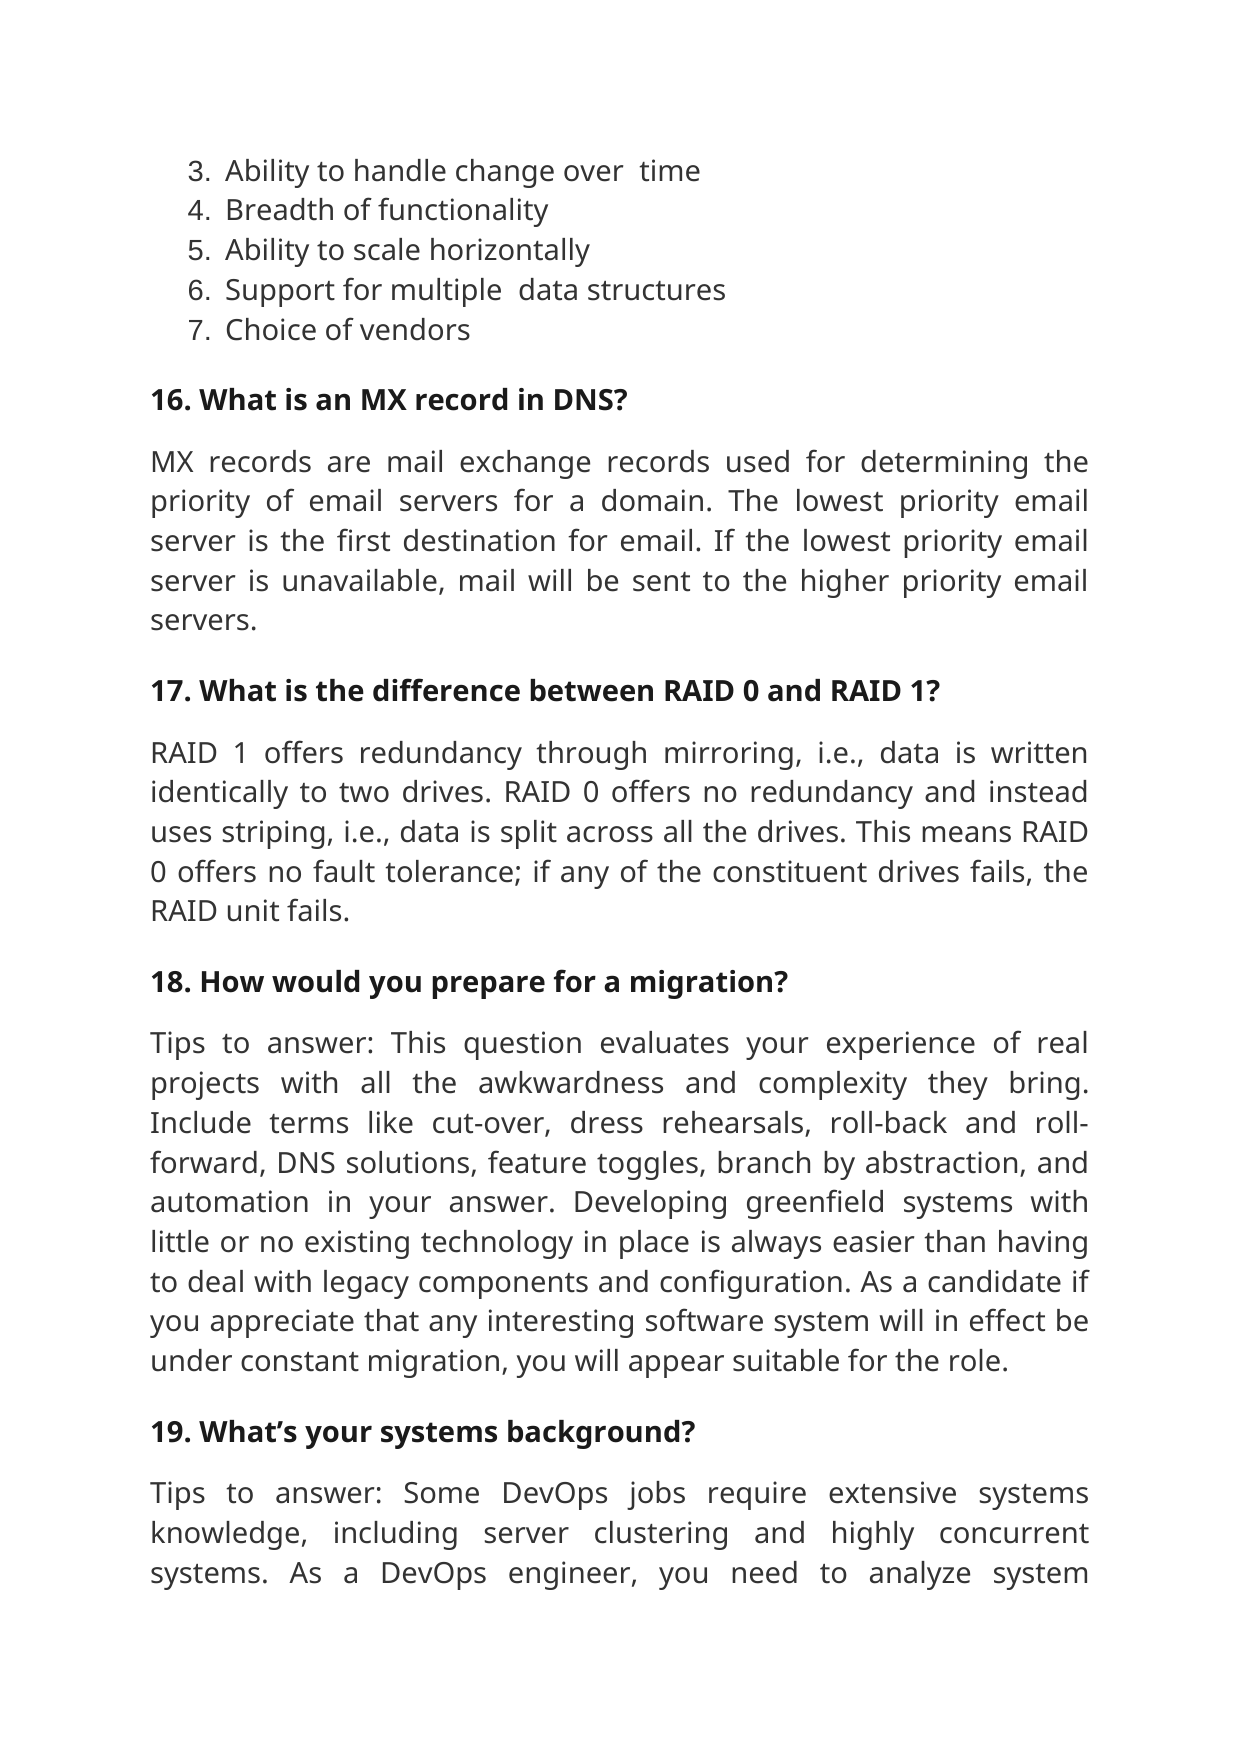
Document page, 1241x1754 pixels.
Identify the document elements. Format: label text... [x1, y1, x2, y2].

list Support for multiple data structures [187, 269, 1090, 309]
subtitle 16. What is an MX record in DNS? [150, 380, 1090, 419]
text Tips to answer: This question evaluates your experience of real projects with all the awkwardness and complexity they bring. Include terms like cut-over, dress rehearsals, roll-back and roll-forward, DNS solutions, feature toggles, branch by abstraction, and automation in your answer. Developing greenfield systems with little or no existing technology in place is always easier than having to deal with legacy components and configuration. As a candidate if you appreciate that any interesting software system will in effect be under constant migration, you will appear suitable for the role. [150, 1023, 1090, 1380]
text MX records are mail exchange records used for determining the priority of email servers for a domain. The lowest priority email server is the first destination for email. If the lowest priority email server is unavailable, mail will be sent to the higher priority email servers. [150, 441, 1090, 639]
list Ability to scale horizontally [187, 229, 1090, 269]
subtitle 18. How would you prepare for a migration? [150, 962, 1090, 1001]
list Ability to handle change over time [187, 150, 1090, 190]
subtitle 17. What is the difference between RAID 0 and RAID 1? [150, 671, 1090, 710]
list Breadth of functionality [187, 190, 1090, 229]
subtitle 19. What’s your systems background? [150, 1411, 1090, 1451]
list Choice of vendors [187, 309, 1090, 348]
text RAID 1 offers redundancy through mirroring, i.e., data is written identically to two drives. RAID 0 offers no redundancy and instead uses striping, i.e., data is split across all the drives. This means RAID 0 offers no fault tolerance; if any of the constituent drives fails, the RAID unit fails. [150, 732, 1090, 930]
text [150, 1472, 1090, 1592]
